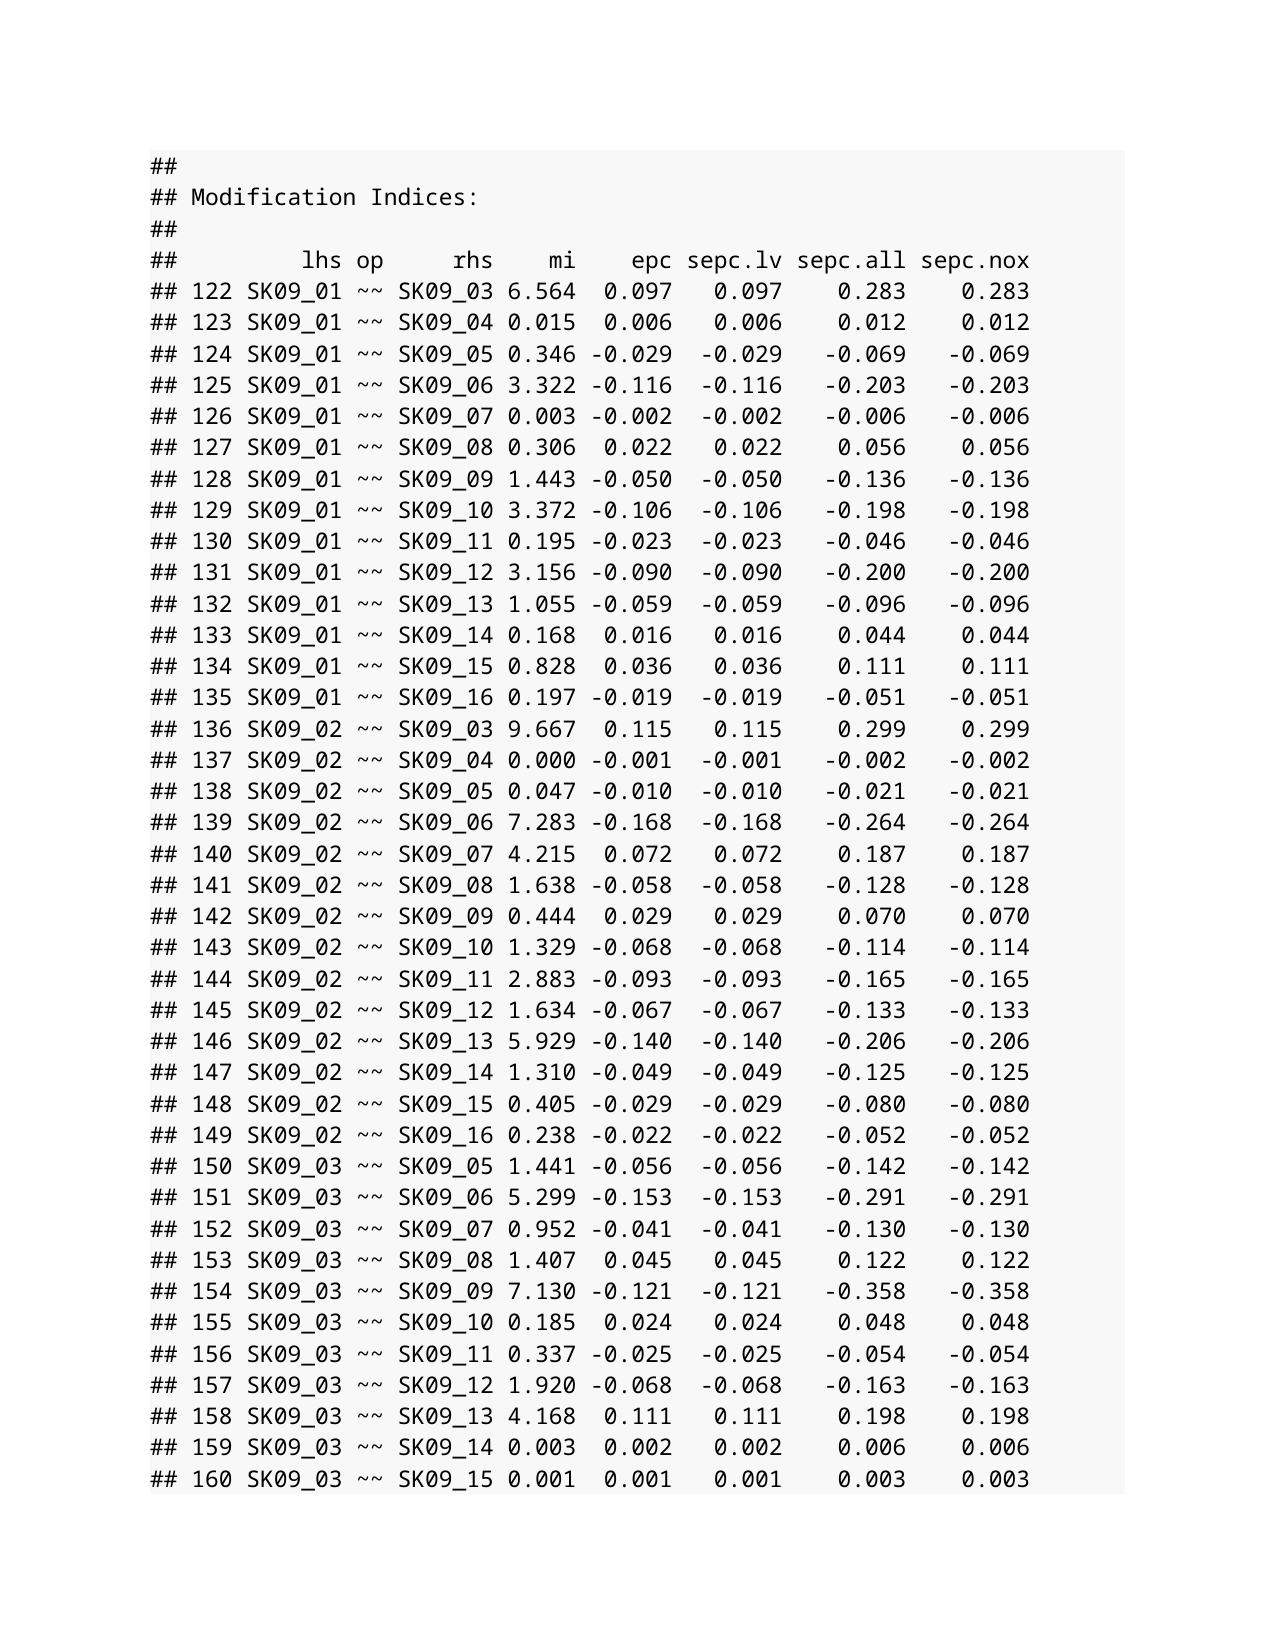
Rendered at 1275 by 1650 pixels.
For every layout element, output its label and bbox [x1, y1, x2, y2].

text [150, 150, 1125, 1494]
